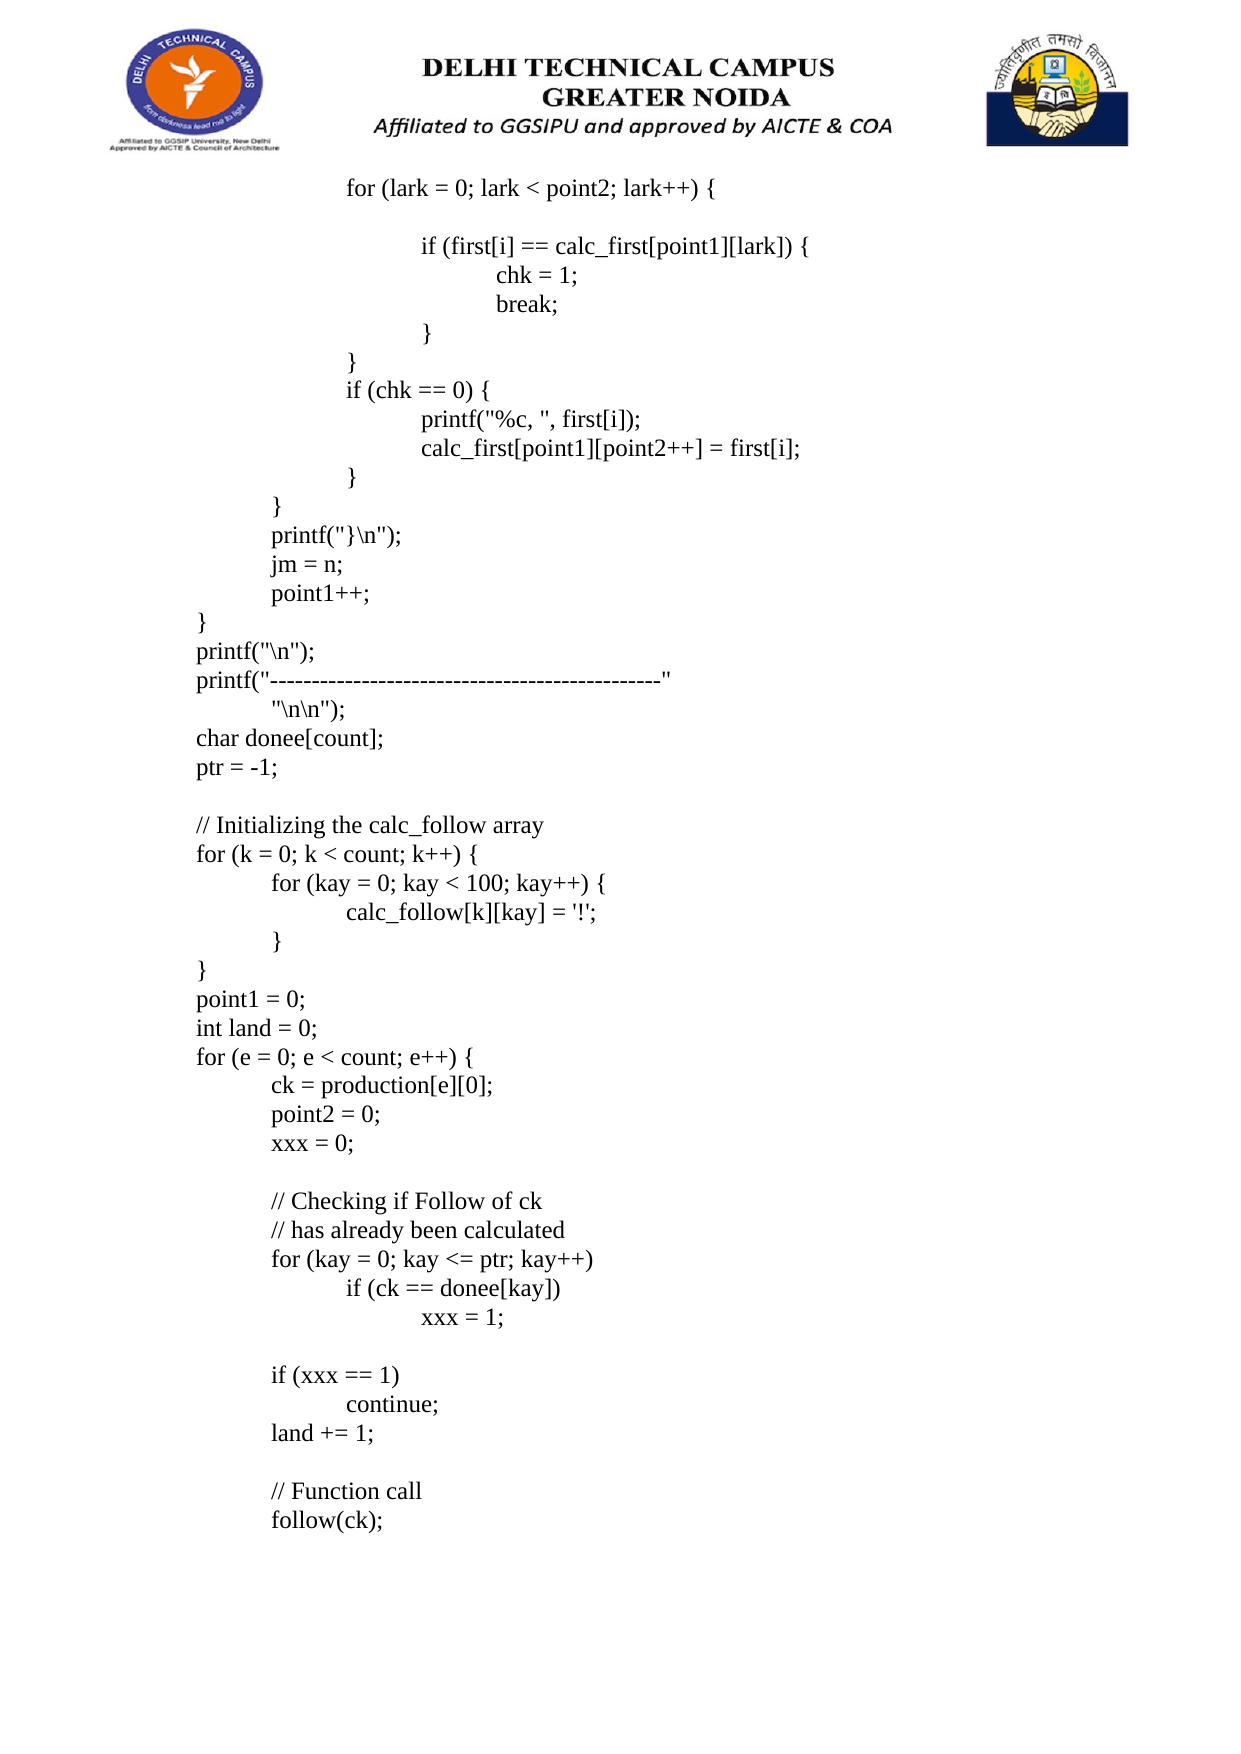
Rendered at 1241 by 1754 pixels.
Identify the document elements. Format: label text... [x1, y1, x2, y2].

picture [107, 17, 1133, 154]
text for (lark = 0; lark < point2; lark++) { [133, 173, 1113, 202]
text break; [133, 289, 1113, 317]
text // Checking if Follow of ck [133, 1186, 1113, 1215]
text continue; [133, 1389, 1113, 1418]
text } [133, 347, 1113, 375]
text land += 1; [133, 1418, 1113, 1447]
text "\n\n"); [133, 694, 1113, 723]
text int land = 0; [133, 1013, 1113, 1041]
text if (chk == 0) { [133, 376, 1113, 404]
text } [133, 462, 1113, 491]
text follow(ck); [133, 1505, 1113, 1534]
text } [133, 955, 1113, 983]
text ck = production[e][0]; [133, 1071, 1113, 1099]
text point1 = 0; [133, 984, 1113, 1012]
text if (first[i] == calc_first[point1][lark]) { [133, 231, 1113, 259]
text for (kay = 0; kay <= ptr; kay++) [133, 1244, 1113, 1273]
text printf("%c, ", first[i]); [133, 404, 1113, 433]
text chk = 1; [133, 260, 1113, 288]
text printf("-----------------------------------------------" [133, 665, 1113, 694]
text printf("}\n"); [133, 520, 1113, 549]
text point1++; [133, 578, 1113, 607]
text } [133, 491, 1113, 520]
text calc_follow[k][kay] = '!'; [133, 897, 1113, 926]
text printf("\n"); [133, 636, 1113, 665]
text if (xxx == 1) [133, 1360, 1113, 1389]
text if (ck == donee[kay]) [133, 1273, 1113, 1302]
text // has already been calculated [133, 1215, 1113, 1244]
text xxx = 0; [133, 1128, 1113, 1157]
text point2 = 0; [133, 1099, 1113, 1128]
text calc_first[point1][point2++] = first[i]; [133, 433, 1113, 462]
text } [133, 318, 1113, 346]
text } [133, 926, 1113, 954]
text jm = n; [133, 549, 1113, 578]
text } [133, 607, 1113, 636]
text for (e = 0; e < count; e++) { [133, 1042, 1113, 1070]
text for (kay = 0; kay < 100; kay++) { [133, 868, 1113, 897]
text xxx = 1; [133, 1302, 1113, 1331]
text // Initializing the calc_follow array [133, 810, 1113, 839]
text char donee[count]; [133, 723, 1113, 752]
text // Function call [133, 1476, 1113, 1505]
text ptr = -1; [133, 752, 1113, 781]
text for (k = 0; k < count; k++) { [133, 839, 1113, 868]
